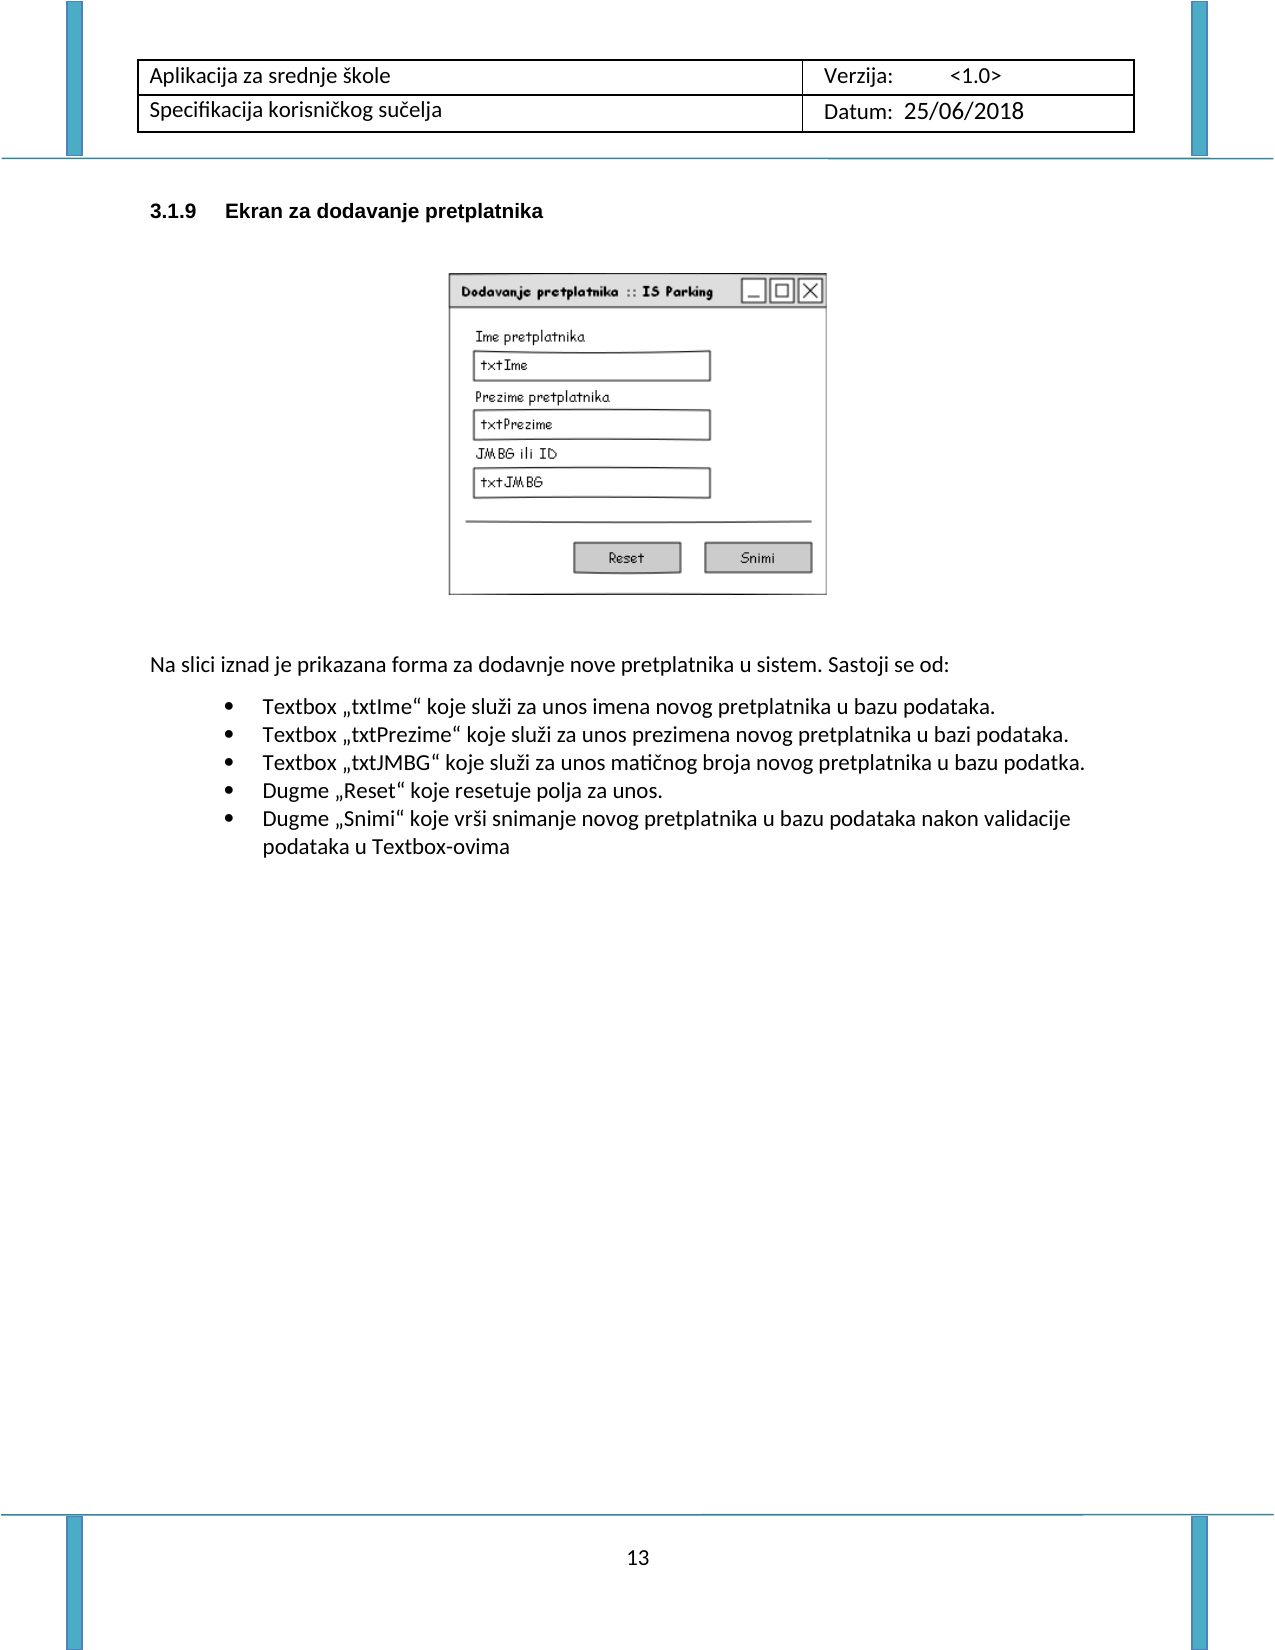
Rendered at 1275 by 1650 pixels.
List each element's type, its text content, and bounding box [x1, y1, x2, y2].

list Dugme „Snimi“ koje vrši snimanje novog pretplatnika u bazu podataka nakon validacije podataka u Textbox-ovima [225, 804, 1125, 860]
list Textbox „txtPrezime“ koje služi za unos prezimena novog pretplatnika u bazi podataka. [225, 720, 1125, 748]
text Na slici iznad je prikazana forma za dodavnje nove pretplatnika u sistem. Sastoji se od: [150, 650, 1125, 678]
picture [448, 273, 827, 595]
list Dugme „Reset“ koje resetuje polja za unos. [225, 776, 1125, 804]
subtitle Ekran za dodavanje pretplatnika [150, 198, 1125, 223]
list Textbox „txtIme“ koje služi za unos imena novog pretplatnika u bazu podataka. [225, 692, 1125, 720]
list Textbox „txtJMBG“ koje služi za unos matičnog broja novog pretplatnika u bazu podatka. [225, 748, 1125, 776]
